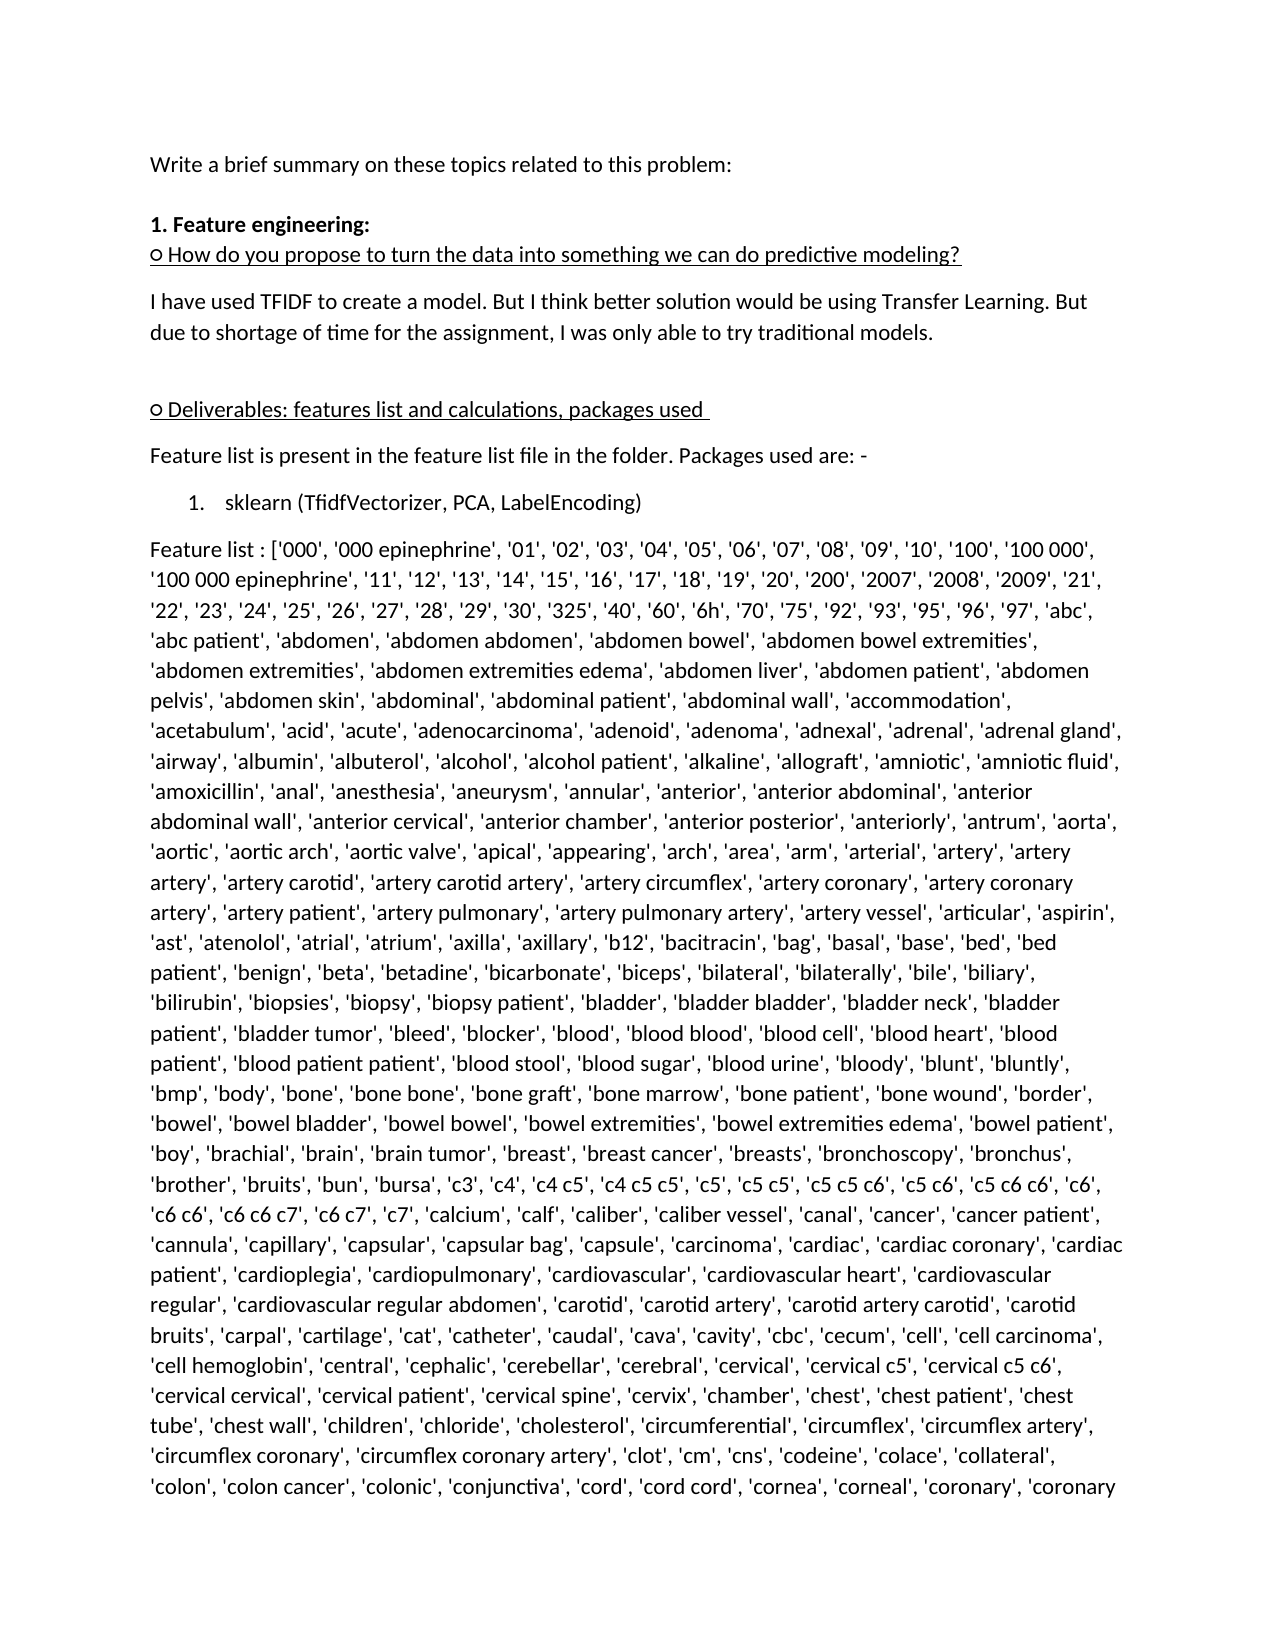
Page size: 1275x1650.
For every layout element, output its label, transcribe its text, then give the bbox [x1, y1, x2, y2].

text I have used TFIDF to create a model. But I think better solution would be using Transfer Learning. But due to shortage of time for the assignment, I was only able to try traditional models. [150, 287, 1125, 346]
text ○ Deliverables: features list and calculations, packages used [150, 364, 1125, 423]
text Feature list is present in the feature list file in the folder. Packages used are: - [150, 442, 1125, 470]
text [150, 535, 1125, 1500]
text Write a brief summary on these topics related to this problem: 1. Feature engineering: ○ How do you propose to turn the data into something we can do predictive modeling? [150, 150, 1125, 269]
list sklearn (TfidfVectorizer, PCA, LabelEncoding) [187, 488, 1125, 517]
